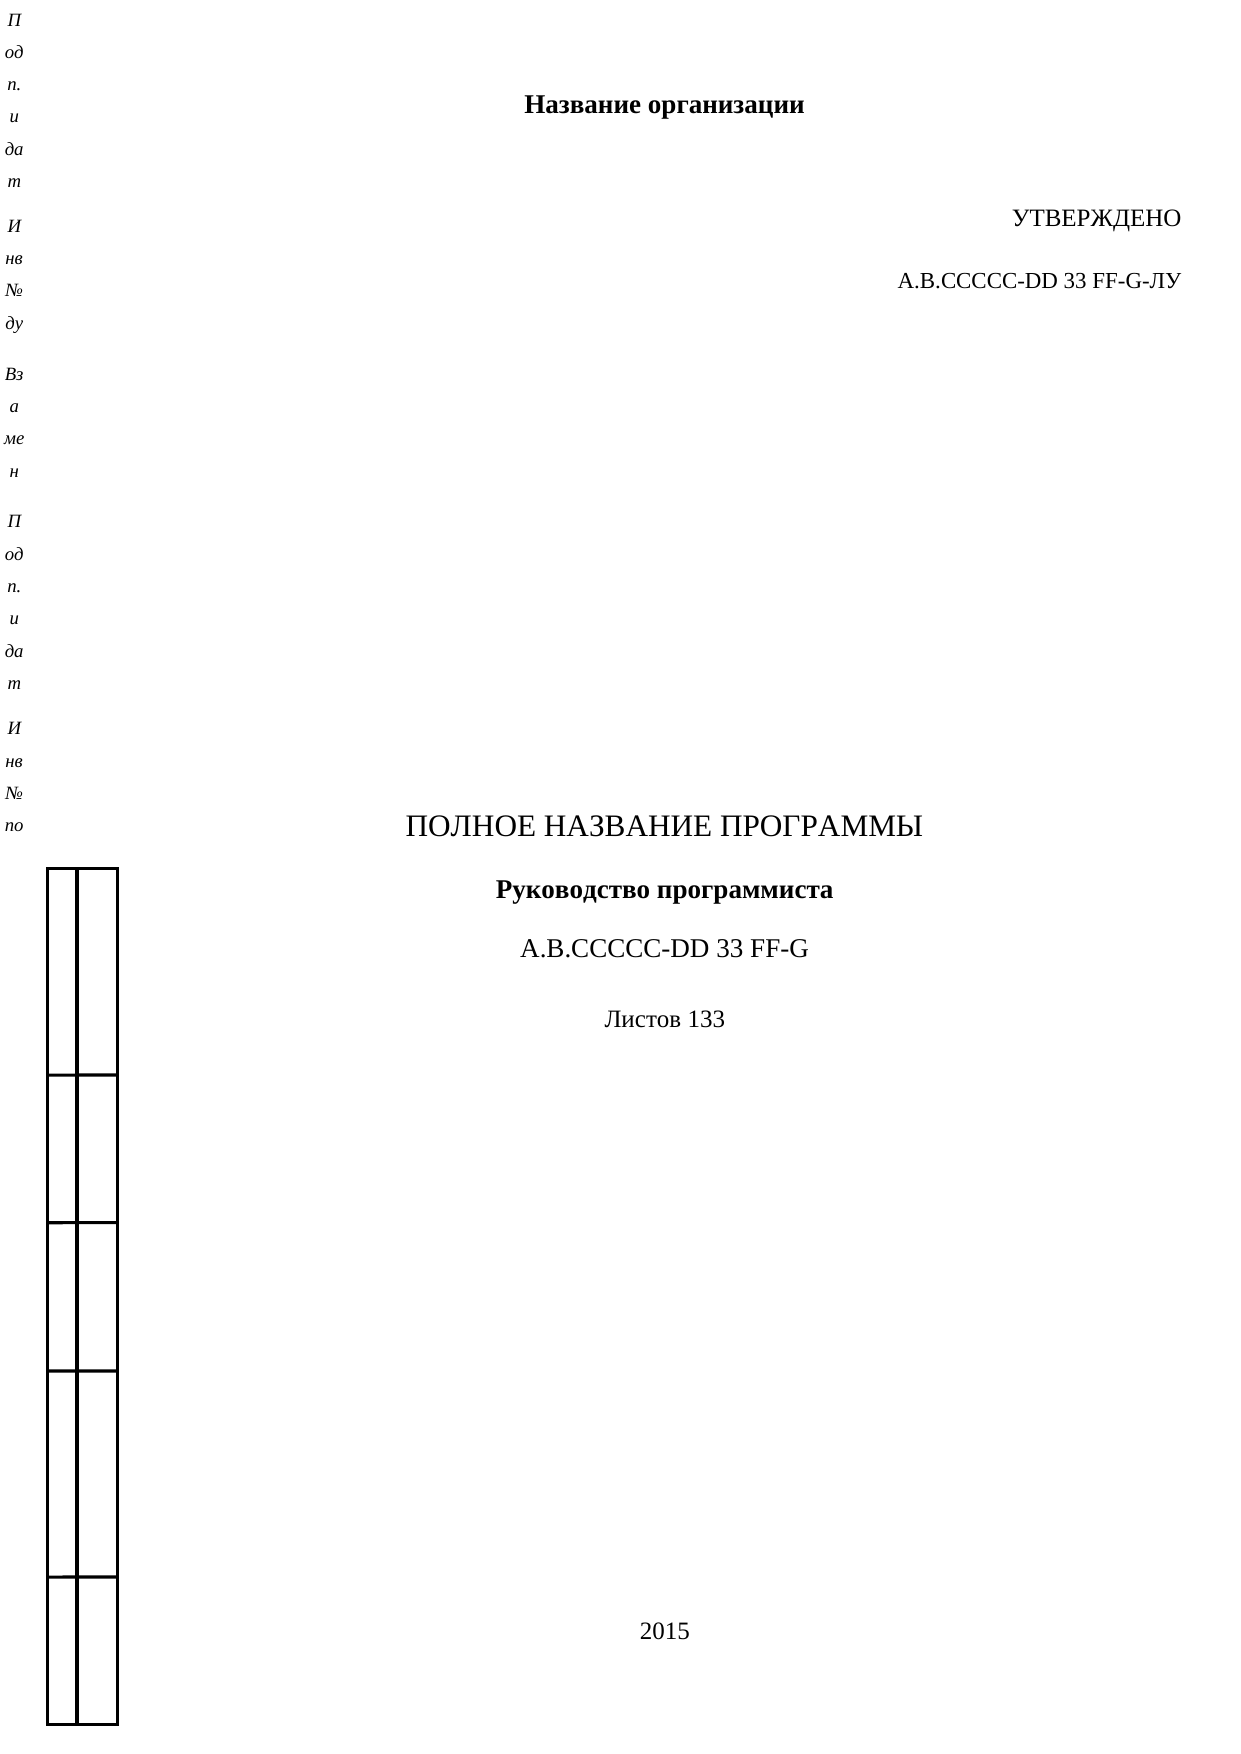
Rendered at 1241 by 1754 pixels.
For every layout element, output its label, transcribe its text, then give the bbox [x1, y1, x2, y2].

text -ЛУ [148, 267, 1181, 294]
text 2015 [148, 1616, 1181, 1645]
text A.B.CCCCC-DD 33 FF-G [148, 932, 1181, 963]
text Полное название программы [148, 807, 1181, 843]
text Название организации [148, 89, 1181, 120]
text УТВЕРЖДЕНО [148, 203, 1181, 232]
text Листов 3 [148, 1004, 1181, 1033]
